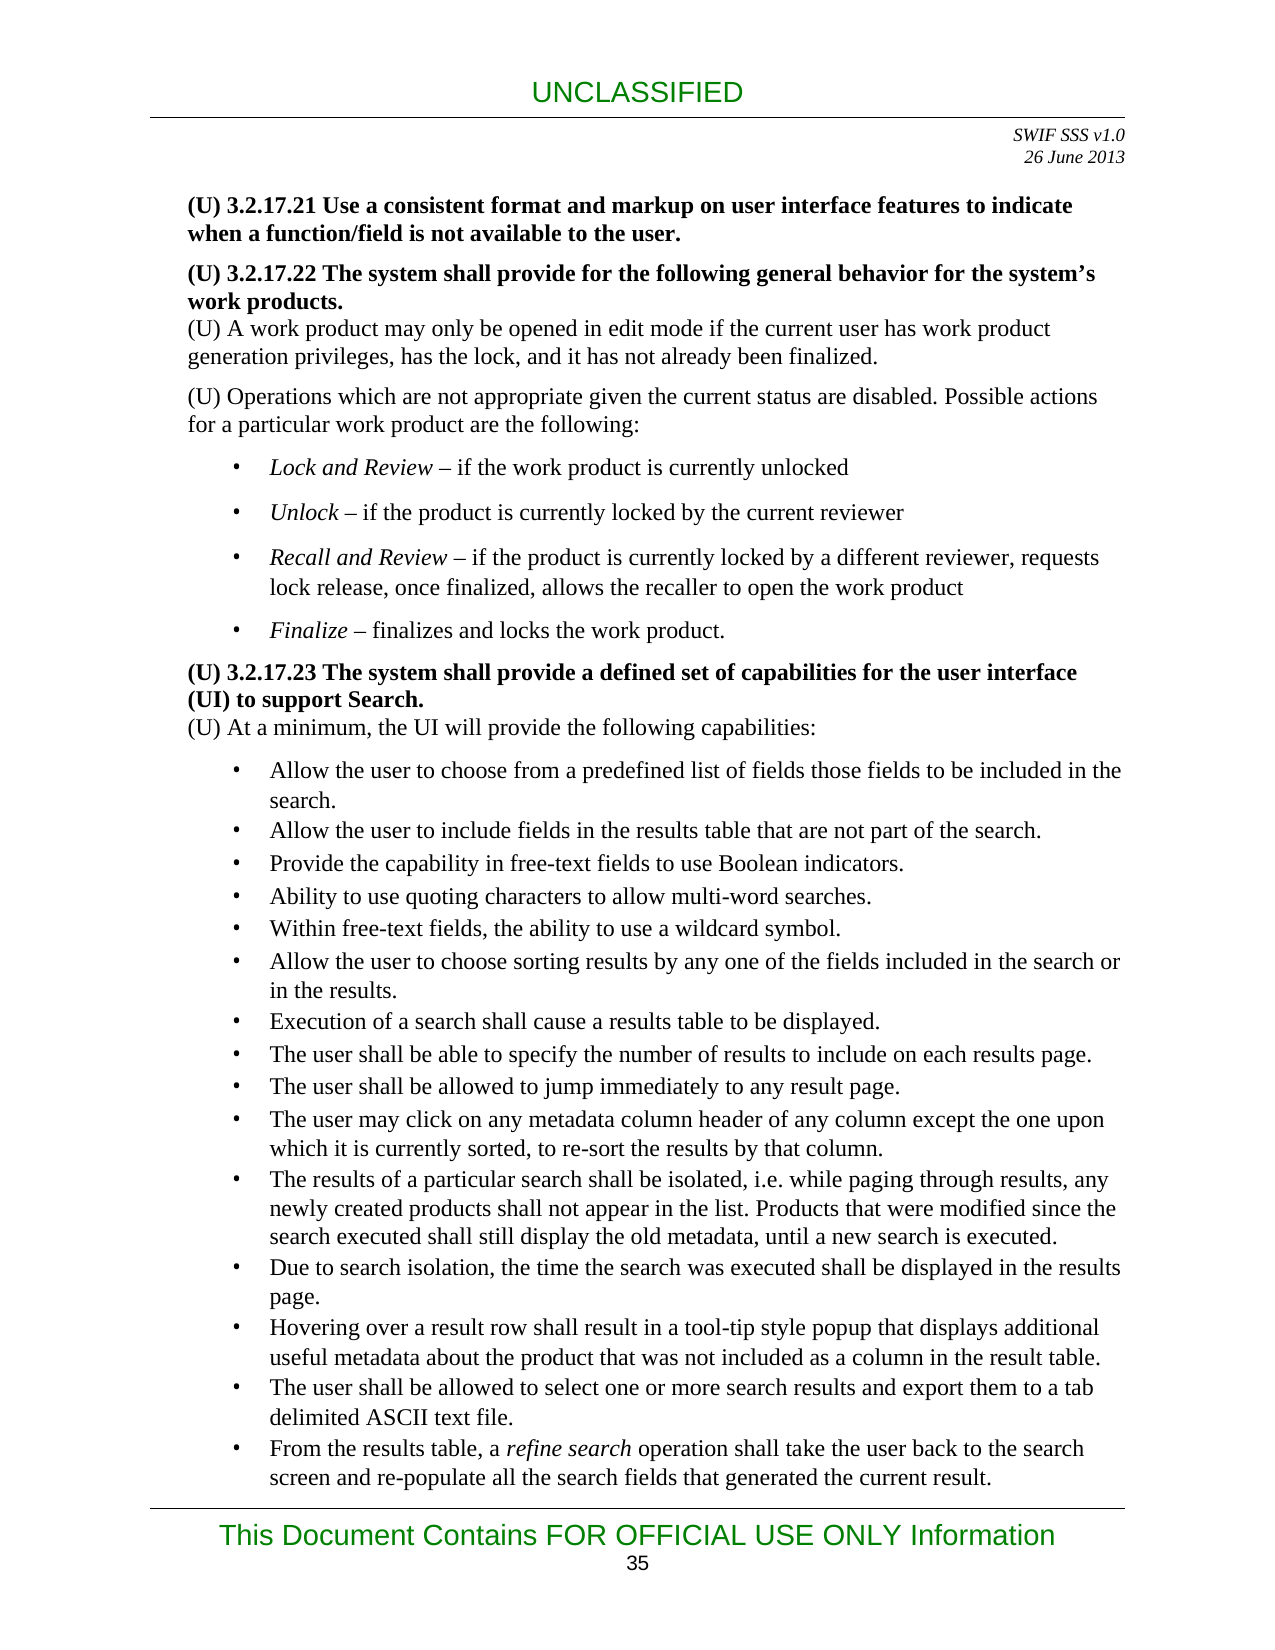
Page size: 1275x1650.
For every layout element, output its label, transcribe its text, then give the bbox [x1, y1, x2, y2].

list The user shall be allowed to jump immediately to any result page. [232, 1069, 1125, 1102]
list Hovering over a result row shall result in a tool-tip style popup that displays additional useful metadata about the product that was not included as a column in the result table. [232, 1310, 1125, 1370]
text (U) 3.2.17.22 The system shall provide for the following general behavior for the system’s work products. [187, 259, 1125, 314]
list Recall and Review – if the product is currently locked by a different reviewer, requests lock release, once finalized, allows the recaller to open the work product [232, 540, 1125, 600]
text (U) 3.2.17.23 The system shall provide a defined set of capabilities for the user interface (UI) to support Search. [187, 658, 1125, 713]
list From the results table, a refine search operation shall take the user back to the search screen and re-populate all the search fields that generated the current result. [232, 1430, 1125, 1491]
text (U) A work product may only be opened in edit mode if the current user has work product generation privileges, has the lock, and it has not already been finalized. [187, 314, 1125, 369]
list The results of a particular search shall be isolated, i.e. while paging through results, any newly created products shall not appear in the list. Products that were modified since the search executed shall still display the old metadata, until a new search is executed. [232, 1162, 1125, 1250]
list Due to search isolation, the time the search was executed shall be displayed in the results page. [232, 1250, 1125, 1310]
list Unlock – if the product is currently locked by the current reviewer [232, 495, 1125, 527]
list Finalize – finalizes and locks the work product. [232, 613, 1125, 645]
list (U) At a minimum, the UI will provide the following capabilities: [187, 713, 1125, 741]
list Within free-text fields, the ability to use a wildcard symbol. [232, 911, 1125, 944]
text (U) Operations which are not appropriate given the current status are disabled. Possible actions for a particular work product are the following: [187, 382, 1125, 437]
list Allow the user to choose from a predefined list of fields those fields to be included in the search. [232, 753, 1125, 813]
list Ability to use quoting characters to allow multi-word searches. [232, 878, 1125, 911]
list Allow the user to include fields in the results table that are not part of the search. [232, 813, 1125, 846]
list Execution of a search shall cause a results table to be displayed. [232, 1004, 1125, 1036]
list Provide the capability in free-text fields to use Boolean indicators. [232, 846, 1125, 878]
list Allow the user to choose sorting results by any one of the fields included in the search or in the results. [232, 944, 1125, 1004]
list The user shall be allowed to select one or more search results and export them to a tab delimited ASCII text file. [232, 1370, 1125, 1430]
list The user may click on any metadata column header of any column except the one upon which it is currently sorted, to re-sort the results by that column. [232, 1102, 1125, 1162]
list The user shall be able to specify the number of results to include on each results page. [232, 1036, 1125, 1069]
text (U) 3.2.17.21 Use a consistent format and markup on user interface features to indicate when a function/field is not available to the user. [187, 191, 1125, 247]
list Lock and Review – if the work product is currently unlocked [232, 450, 1125, 482]
